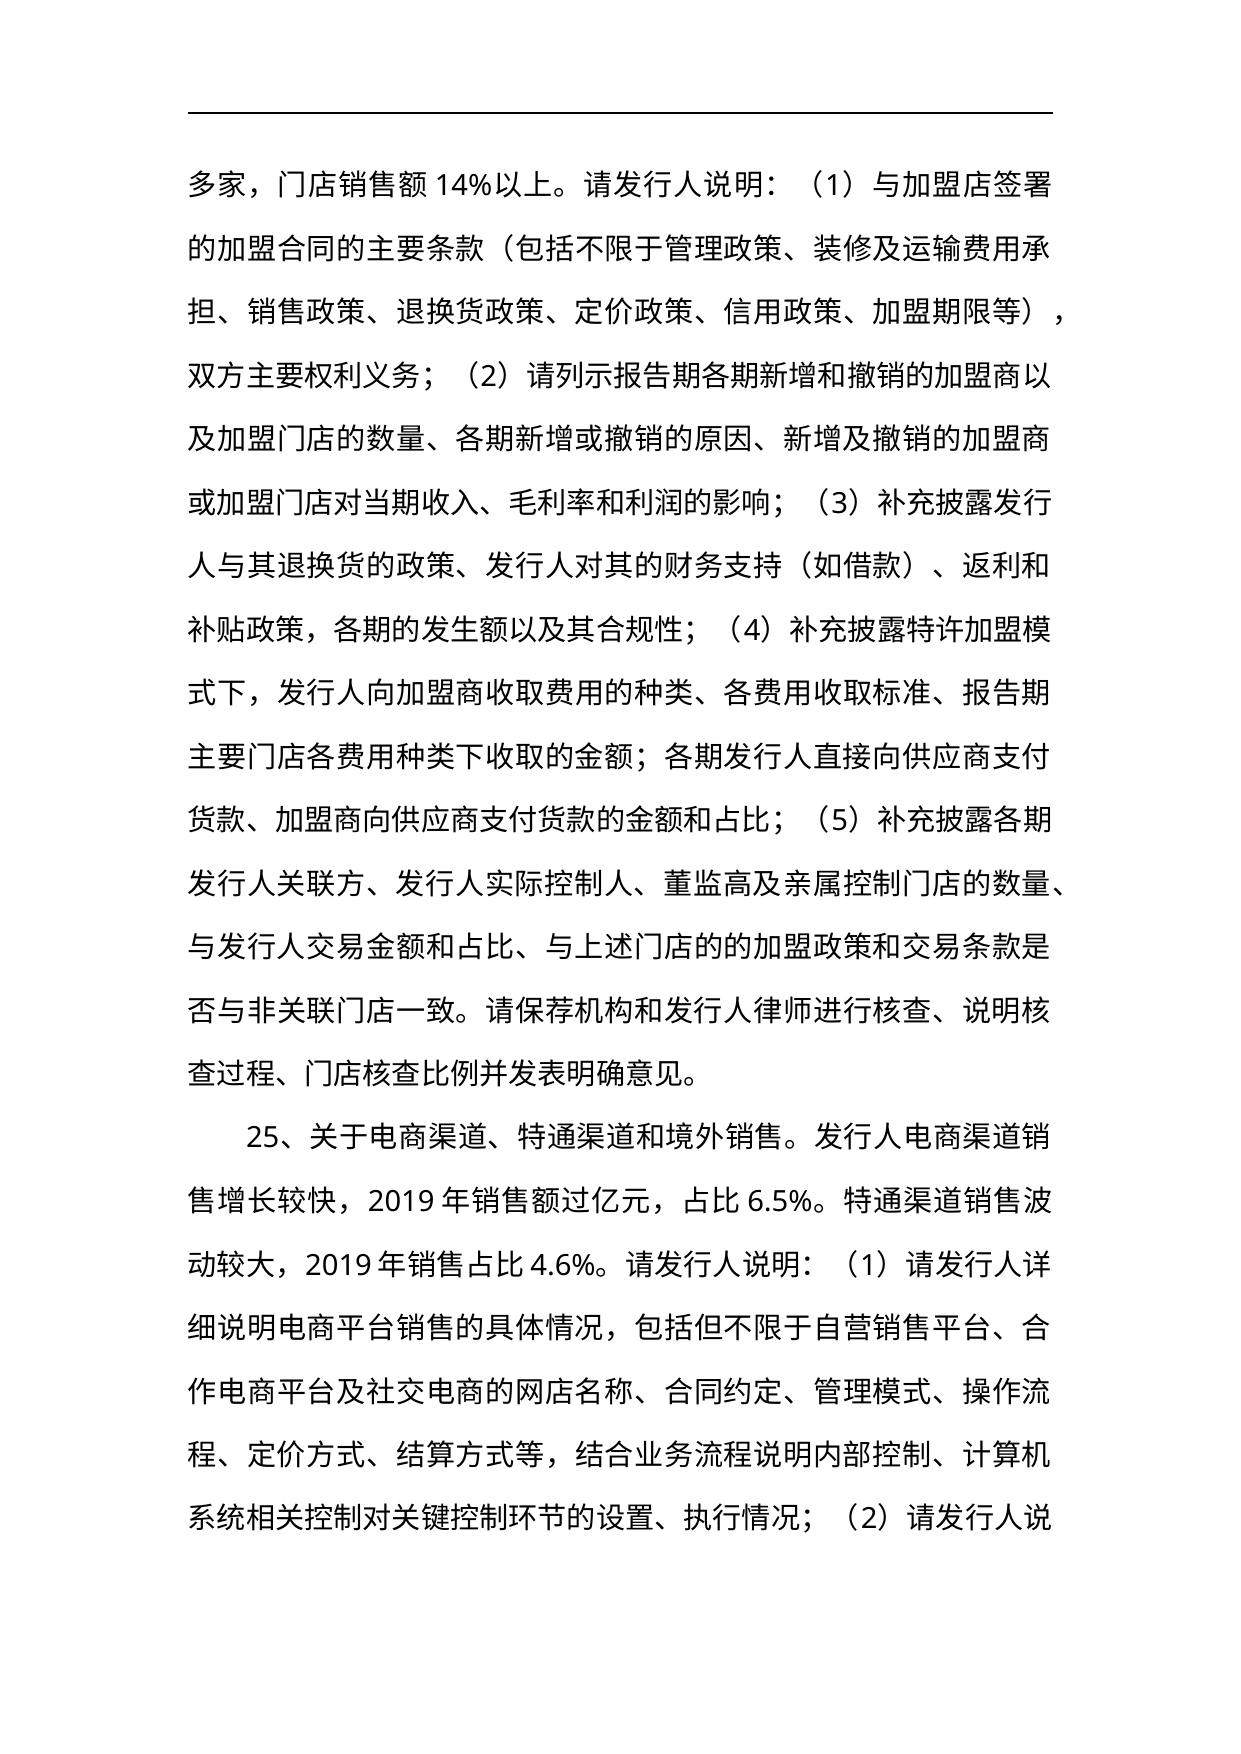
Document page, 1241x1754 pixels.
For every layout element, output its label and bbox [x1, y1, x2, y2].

text [187, 162, 1053, 1093]
text [187, 1114, 1053, 1537]
